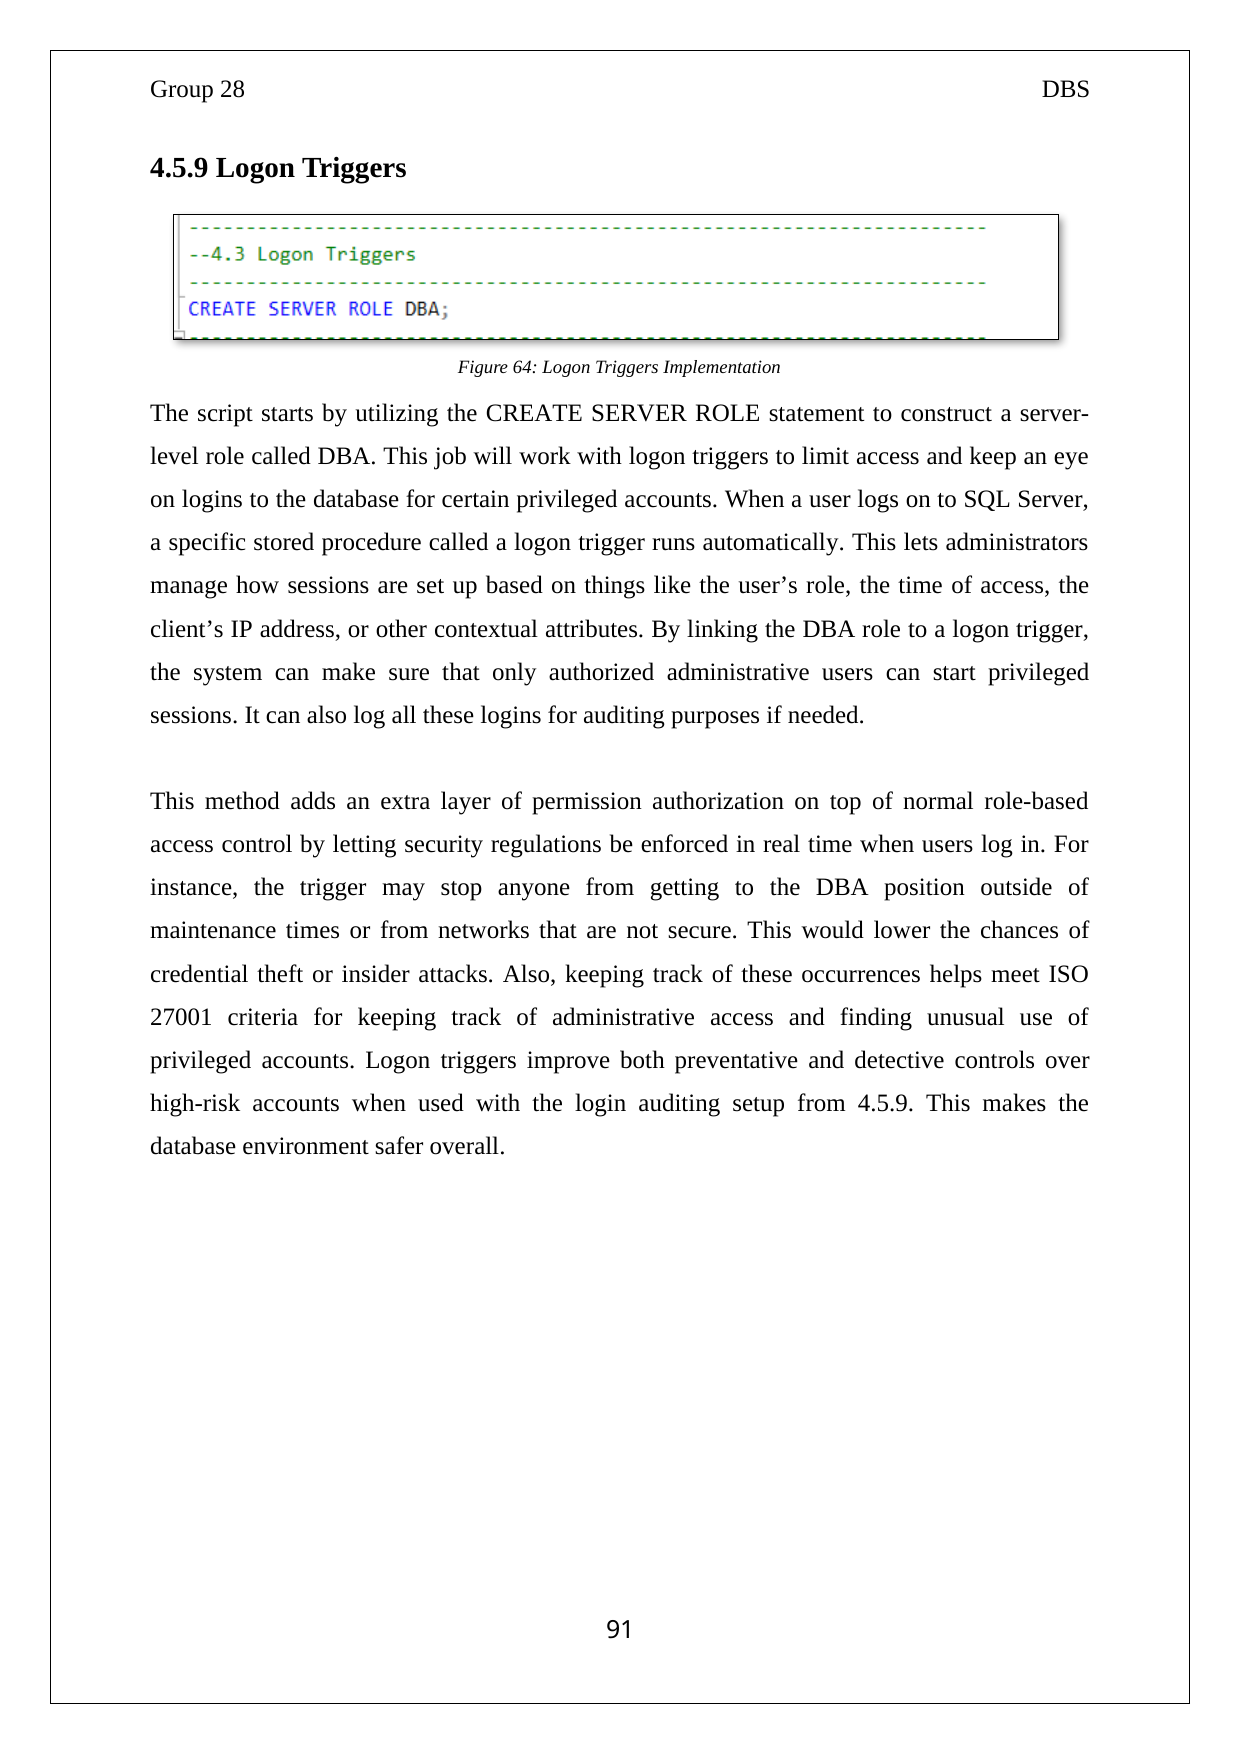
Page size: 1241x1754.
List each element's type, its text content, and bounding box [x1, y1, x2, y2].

text This method adds an extra layer of permission authorization on top of normal role-based access control by letting security regulations be enforced in real time when users log in. For instance, the trigger may stop anyone from getting to the DBA position outside of maintenance times or from networks that are not secure. This would lower the chances of credential theft or insider attacks. Also, keeping track of these occurrences helps meet ISO 27001 criteria for keeping track of administrative access and finding unusual use of privileged accounts. Logon triggers improve both preventative and detective controls over high-risk accounts when used with the login auditing setup from 4.5.9. This makes the database environment safer overall. [150, 743, 1090, 1160]
text The script starts by utilizing the CREATE SERVER ROLE statement to construct a server-level role called DBA. This job will work with logon triggers to limit access and keep an eye on logins to the database for certain privileged accounts. When a user logs on to SQL Server, a specific stored procedure called a logon trigger runs automatically. This lets administrators manage how sessions are set up based on things like the user’s role, the time of access, the client’s IP address, or other contextual attributes. By linking the DBA role to a logon trigger, the system can make sure that only authorized administrative users can start privileged sessions. It can also log all these logins for auditing purposes if needed. [150, 398, 1090, 729]
subtitle 4.5.9 Logon Triggers [150, 150, 1090, 183]
picture [174, 215, 1058, 339]
text Figure 64: Logon Triggers Implementation [150, 356, 1090, 377]
